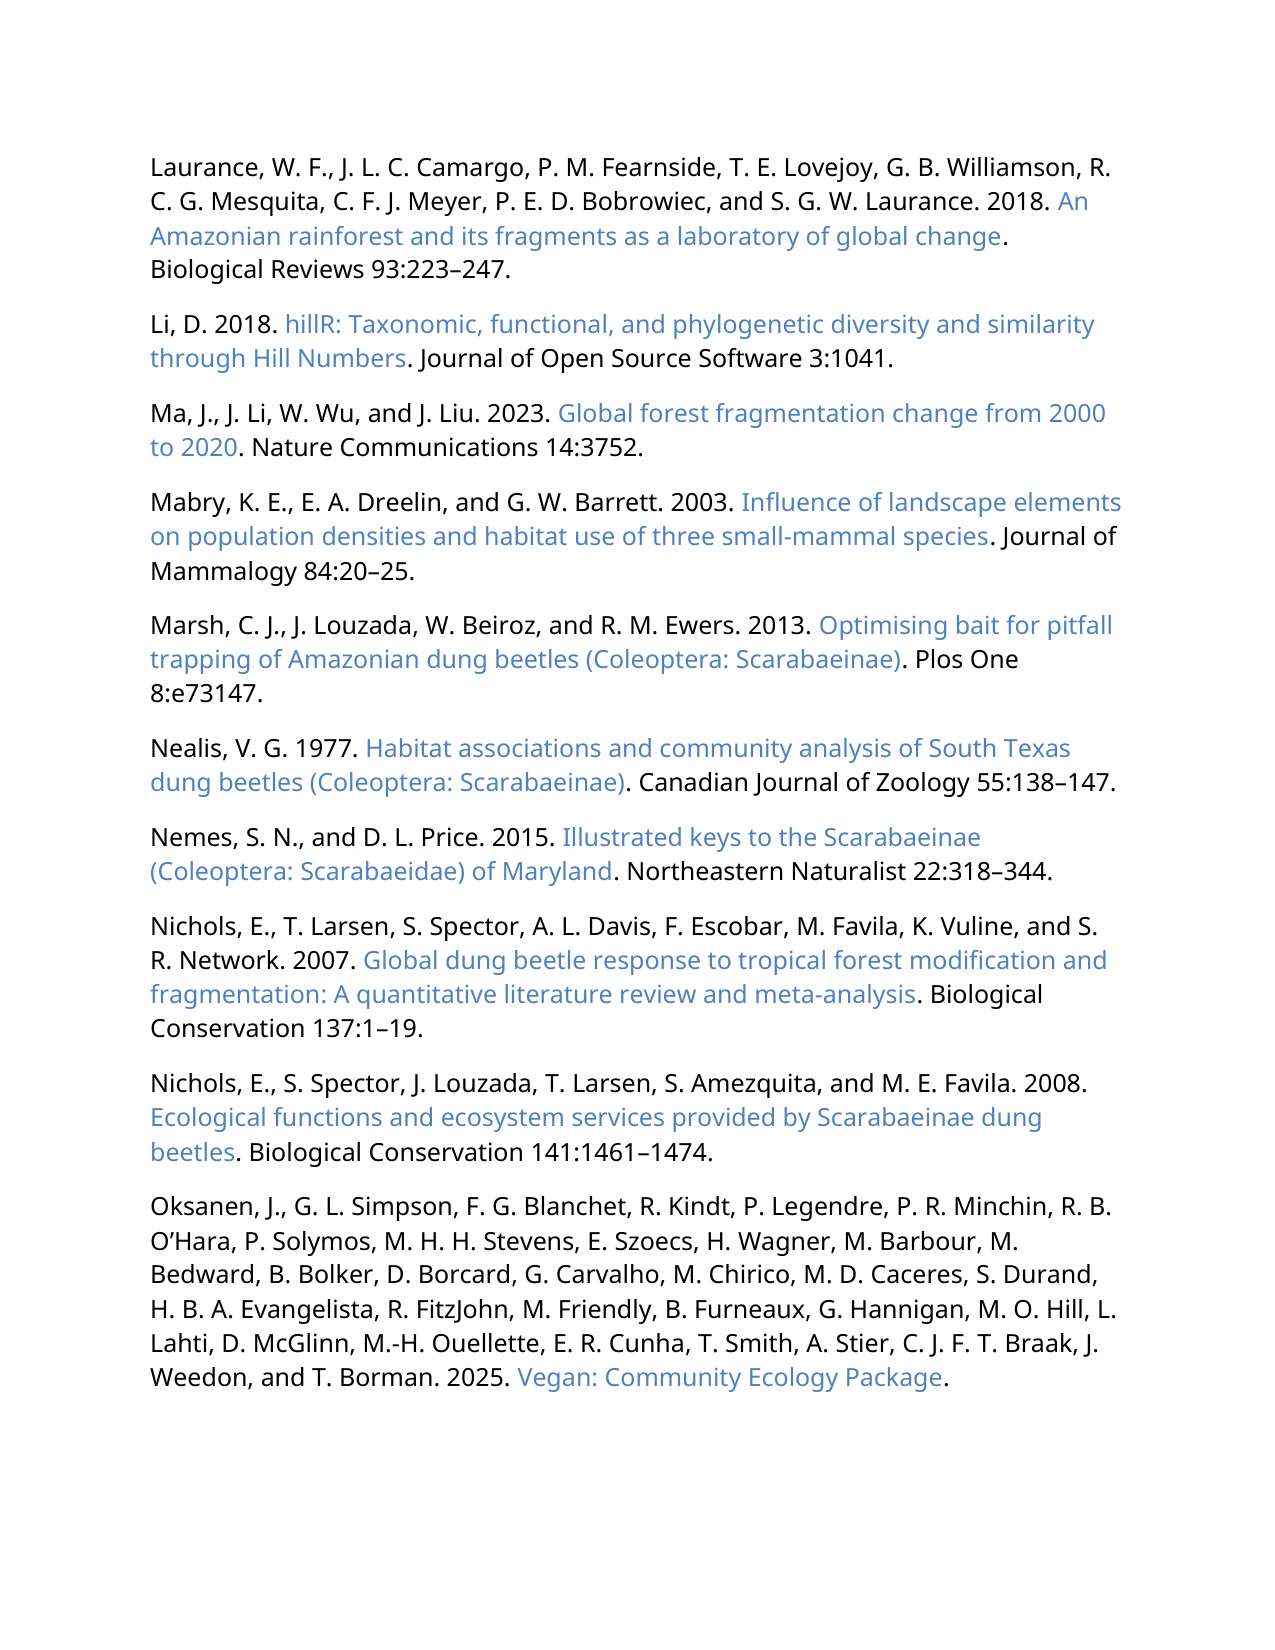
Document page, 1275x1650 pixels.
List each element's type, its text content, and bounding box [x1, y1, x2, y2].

text Li, D. 2018. hillR: Taxonomic, functional, and phylogenetic diversity and similarity through Hill Numbers. Journal of Open Source Software 3:1041. [150, 307, 1125, 375]
text Nichols, E., S. Spector, J. Louzada, T. Larsen, S. Amezquita, and M. E. Favila. 2008. Ecological functions and ecosystem services provided by Scarabaeinae dung beetles. Biological Conservation 141:1461–1474. [150, 1066, 1125, 1168]
text Nemes, S. N., and D. L. Price. 2015. Illustrated keys to the Scarabaeinae (Coleoptera: Scarabaeidae) of Maryland. Northeastern Naturalist 22:318–344. [150, 820, 1125, 888]
text Marsh, C. J., J. Louzada, W. Beiroz, and R. M. Ewers. 2013. Optimising bait for pitfall trapping of Amazonian dung beetles (Coleoptera: Scarabaeinae). Plos One 8:e73147. [150, 608, 1125, 710]
text Oksanen, J., G. L. Simpson, F. G. Blanchet, R. Kindt, P. Legendre, P. R. Minchin, R. B. O’Hara, P. Solymos, M. H. H. Stevens, E. Szoecs, H. Wagner, M. Barbour, M. Bedward, B. Bolker, D. Borcard, G. Carvalho, M. Chirico, M. D. Caceres, S. Durand, H. B. A. Evangelista, R. FitzJohn, M. Friendly, B. Furneaux, G. Hannigan, M. O. Hill, L. Lahti, D. McGlinn, M.-H. Ouellette, E. R. Cunha, T. Smith, A. Stier, C. J. F. T. Braak, J. Weedon, and T. Borman. 2025. Vegan: Community Ecology Package. [150, 1189, 1125, 1393]
text Ma, J., J. Li, W. Wu, and J. Liu. 2023. Global forest fragmentation change from 2000 to 2020. Nature Communications 14:3752. [150, 396, 1125, 464]
text Nealis, V. G. 1977. Habitat associations and community analysis of South Texas dung beetles (Coleoptera: Scarabaeinae). Canadian Journal of Zoology 55:138–147. [150, 731, 1125, 799]
text Mabry, K. E., E. A. Dreelin, and G. W. Barrett. 2003. Influence of landscape elements on population densities and habitat use of three small-mammal species. Journal of Mammalogy 84:20–25. [150, 485, 1125, 587]
text Laurance, W. F., J. L. C. Camargo, P. M. Fearnside, T. E. Lovejoy, G. B. Williamson, R. C. G. Mesquita, C. F. J. Meyer, P. E. D. Bobrowiec, and S. G. W. Laurance. 2018. An Amazonian rainforest and its fragments as a laboratory of global change. Biological Reviews 93:223–247. [150, 150, 1125, 286]
text Nichols, E., T. Larsen, S. Spector, A. L. Davis, F. Escobar, M. Favila, K. Vuline, and S. R. Network. 2007. Global dung beetle response to tropical forest modification and fragmentation: A quantitative literature review and meta-analysis. Biological Conservation 137:1–19. [150, 909, 1125, 1045]
